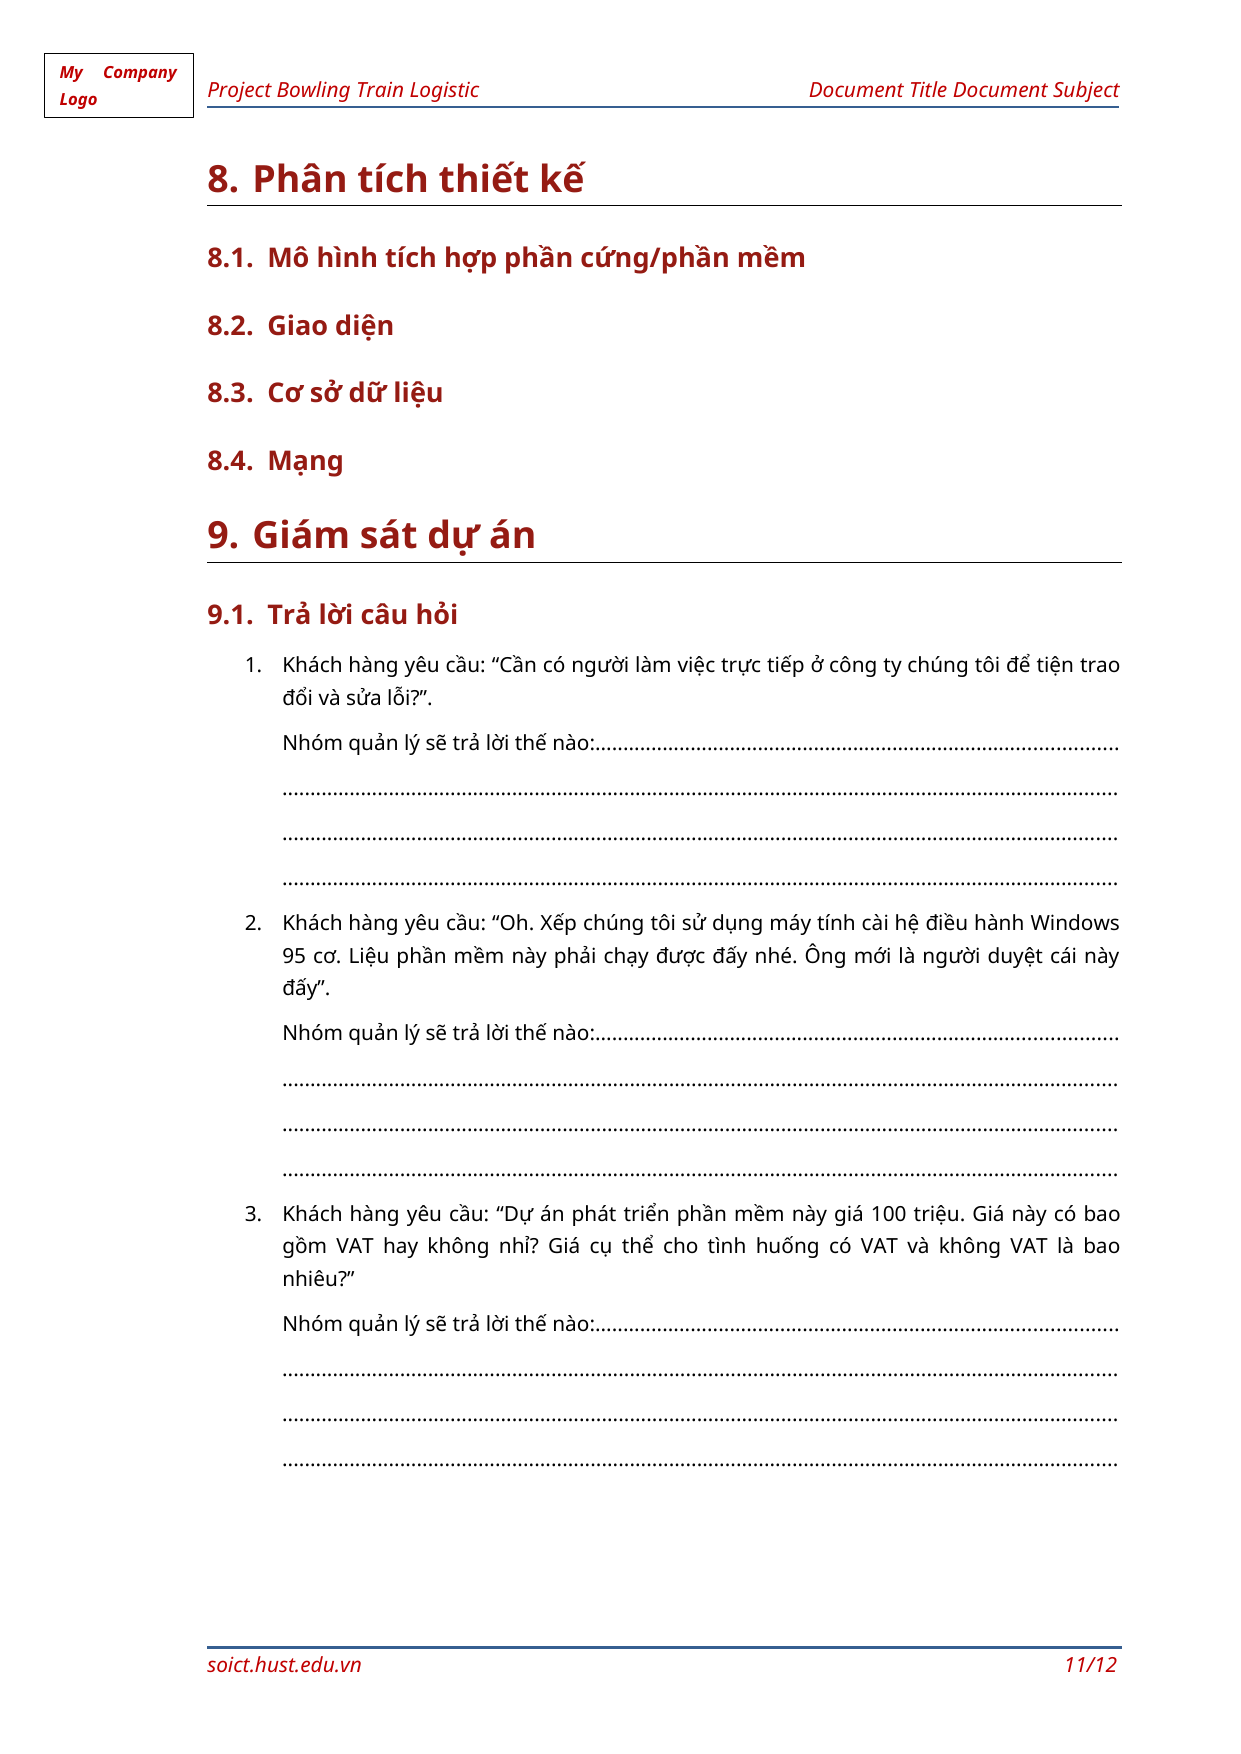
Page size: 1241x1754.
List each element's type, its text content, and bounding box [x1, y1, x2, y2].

list Khách hàng yêu cầu: “Cần có người làm việc trực tiếp ở công ty chúng tôi để tiện trao đổi và sửa lỗi?”. [244, 650, 1122, 711]
list Nhóm quản lý sẽ trả lời thế nào: [282, 728, 1122, 756]
subtitle Phân tích thiết kế [207, 152, 1122, 205]
subtitle Cơ sở dữ liệu [207, 374, 1122, 411]
list Nhóm quản lý sẽ trả lời thế nào: [282, 1309, 1122, 1338]
list Nhóm quản lý sẽ trả lời thế nào: [282, 1018, 1122, 1047]
subtitle Trả lời câu hỏi [207, 595, 1122, 632]
subtitle Mạng [207, 441, 1122, 478]
list Khách hàng yêu cầu: “Oh. Xếp chúng tôi sử dụng máy tính cài hệ điều hành Windows 95 cơ. Liệu phần mềm này phải chạy được đấy nhé. Ông mới là người duyệt cái này đấy”. [244, 908, 1122, 1002]
subtitle Mô hình tích hợp phần cứng/phần mềm [207, 239, 1122, 276]
subtitle Giám sát dự án [207, 508, 1122, 562]
subtitle Giao diện [207, 306, 1122, 343]
